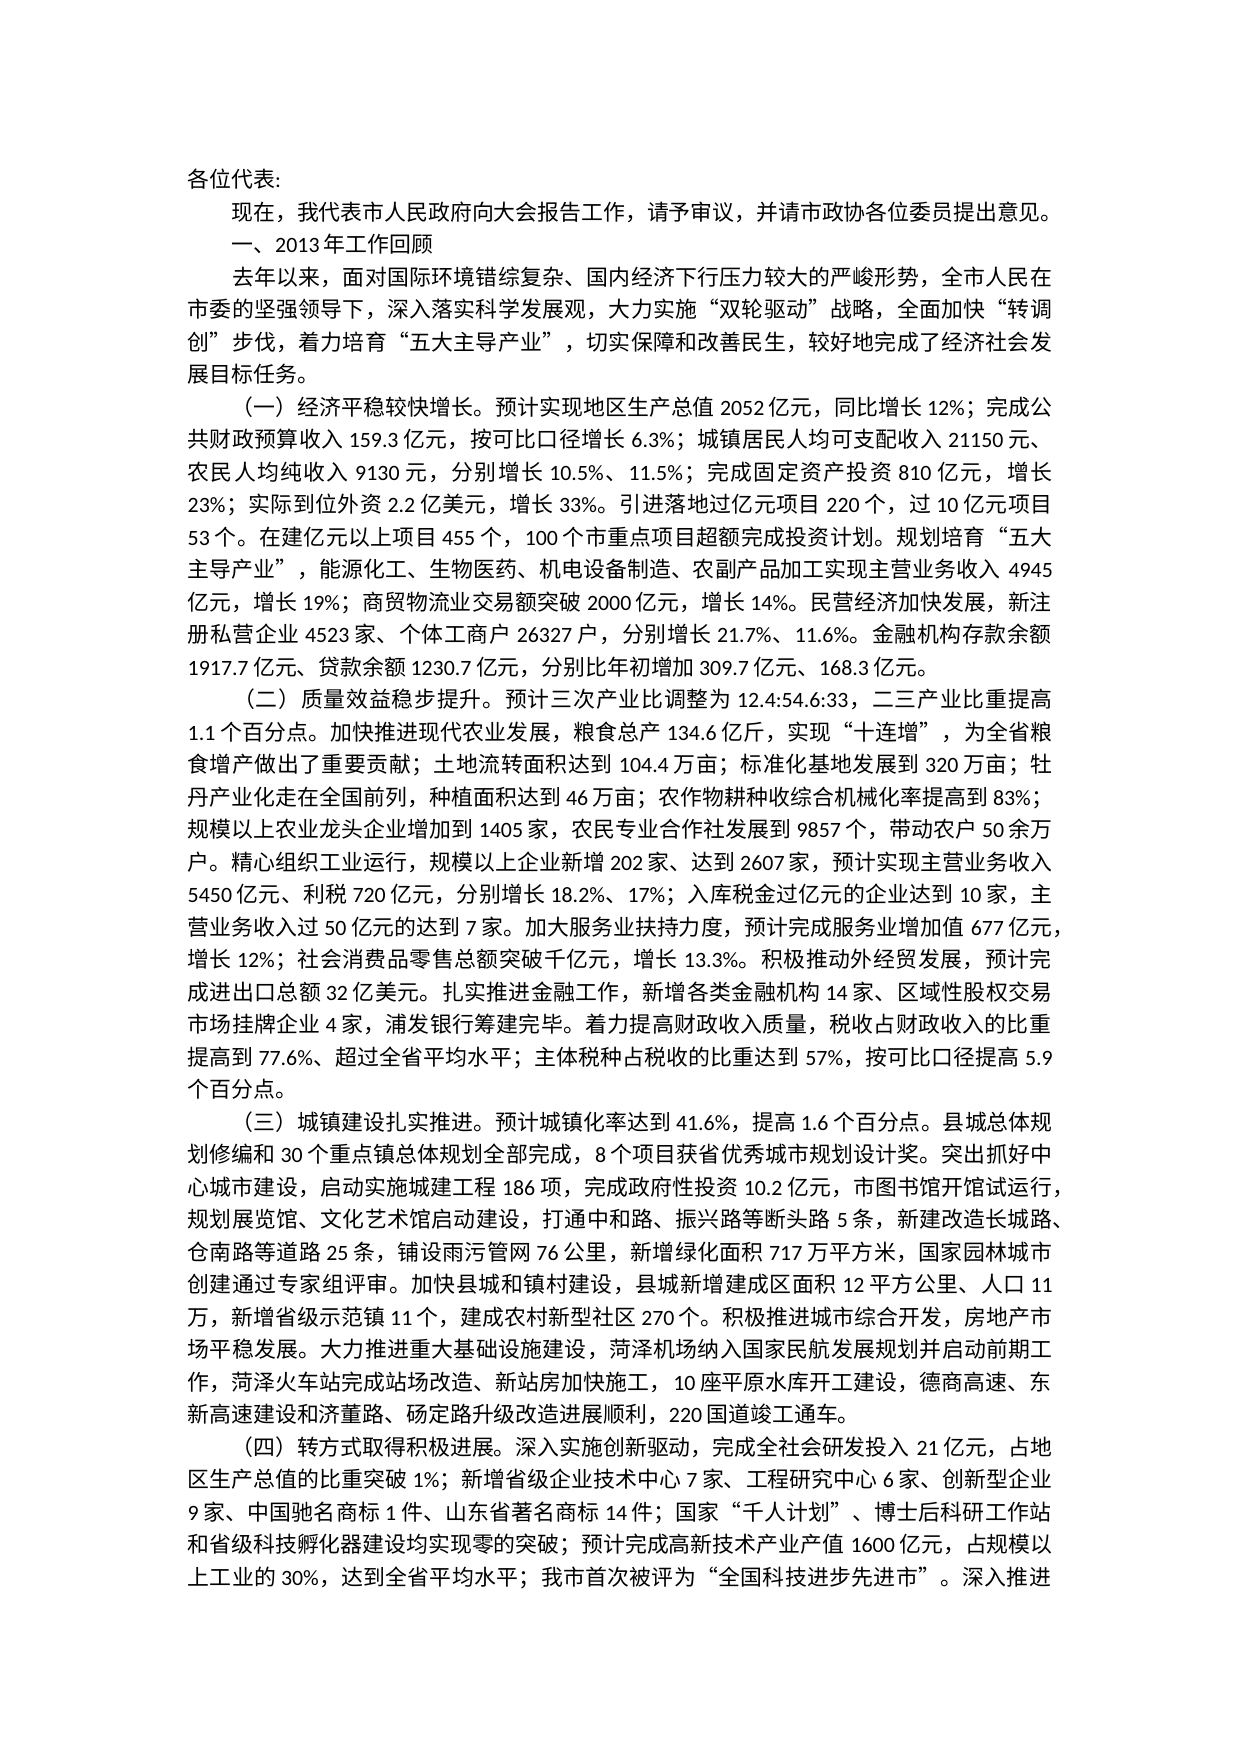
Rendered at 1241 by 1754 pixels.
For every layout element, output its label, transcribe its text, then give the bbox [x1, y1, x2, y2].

text 去年以来，面对国际环境错综复杂、国内经济下行压力较大的严峻形势，全市人民在市委的坚强领导下，深入落实科学发展观，大力实施“双轮驱动”战略，全面加快“转调创”步伐，着力培育“五大主导产业”，切实保障和改善民生，较好地完成了经济社会发展目标任务。 [187, 259, 1053, 389]
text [187, 1429, 1053, 1592]
text 现在，我代表市人民政府向大会报告工作，请予审议，并请市政协各位委员提出意见。 [187, 194, 1053, 227]
text 各位代表: [187, 162, 1053, 194]
text （一）经济平稳较快增长。预计实现地区生产总值2052亿元，同比增长12%；完成公共财政预算收入159.3亿元，按可比口径增长6.3%；城镇居民人均可支配收入21150元、农民人均纯收入9130元，分别增长10.5%、11.5%；完成固定资产投资810亿元，增长23%；实际到位外资2.2亿美元，增长33%。引进落地过亿元项目220个，过10亿元项目53个。在建亿元以上项目455个，100个市重点项目超额完成投资计划。规划培育“五大主导产业”，能源化工、生物医药、机电设备制造、农副产品加工实现主营业务收入4945亿元，增长19%；商贸物流业交易额突破2000亿元，增长14%。民营经济加快发展，新注册私营企业4523家、个体工商户26327户，分别增长21.7%、11.6%。金融机构存款余额1917.7亿元、贷款余额1230.7亿元，分别比年初增加309.7亿元、168.3亿元。 [187, 389, 1053, 682]
text （二）质量效益稳步提升。预计三次产业比调整为12.4:54.6:33，二三产业比重提高1.1个百分点。加快推进现代农业发展，粮食总产134.6亿斤，实现“十连增”，为全省粮食增产做出了重要贡献；土地流转面积达到104.4万亩；标准化基地发展到320万亩；牡丹产业化走在全国前列，种植面积达到46万亩；农作物耕种收综合机械化率提高到83%；规模以上农业龙头企业增加到1405家，农民专业合作社发展到9857个，带动农户50余万户。精心组织工业运行，规模以上企业新增202家、达到2607家，预计实现主营业务收入5450亿元、利税720亿元，分别增长18.2%、17%；入库税金过亿元的企业达到10家，主营业务收入过50亿元的达到7家。加大服务业扶持力度，预计完成服务业增加值677亿元，增长12%；社会消费品零售总额突破千亿元，增长13.3%。积极推动外经贸发展，预计完成进出口总额32亿美元。扎实推进金融工作，新增各类金融机构14家、区域性股权交易市场挂牌企业4家，浦发银行筹建完毕。着力提高财政收入质量，税收占财政收入的比重提高到77.6%、超过全省平均水平；主体税种占税收的比重达到57%，按可比口径提高5.9个百分点。 [187, 682, 1053, 1104]
text （三）城镇建设扎实推进。预计城镇化率达到41.6%，提高1.6个百分点。县城总体规划修编和30个重点镇总体规划全部完成，8个项目获省优秀城市规划设计奖。突出抓好中心城市建设，启动实施城建工程186项，完成政府性投资10.2亿元，市图书馆开馆试运行，规划展览馆、文化艺术馆启动建设，打通中和路、振兴路等断头路5条，新建改造长城路、仓南路等道路25条，铺设雨污管网76公里，新增绿化面积717万平方米，国家园林城市创建通过专家组评审。加快县城和镇村建设，县城新增建成区面积12平方公里、人口11万，新增省级示范镇11个，建成农村新型社区270个。积极推进城市综合开发，房地产市场平稳发展。大力推进重大基础设施建设，菏泽机场纳入国家民航发展规划并启动前期工作，菏泽火车站完成站场改造、新站房加快施工，10座平原水库开工建设，德商高速、东新高速建设和济董路、砀定路升级改造进展顺利，220国道竣工通车。 [187, 1104, 1053, 1429]
text 一、2013年工作回顾 [187, 227, 1053, 259]
